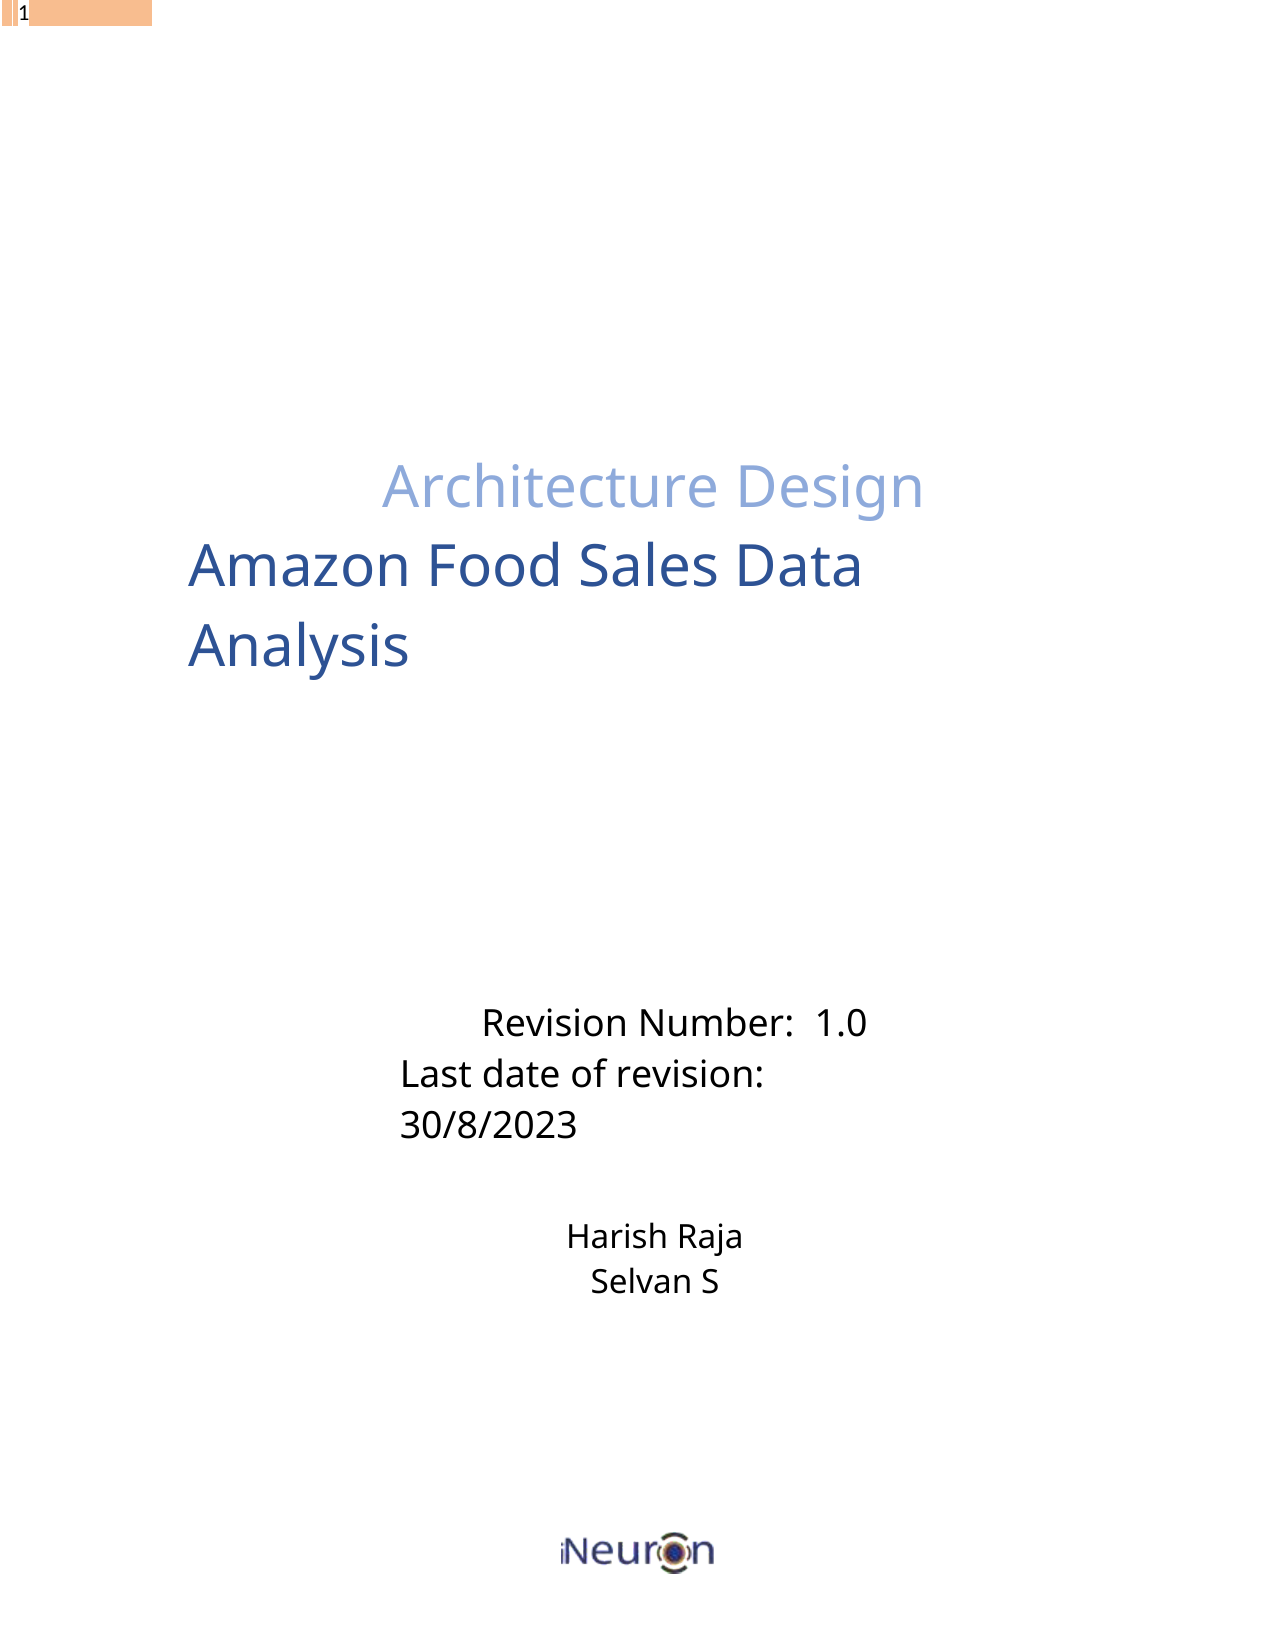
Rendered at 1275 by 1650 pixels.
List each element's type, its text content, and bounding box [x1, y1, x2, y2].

title Architecture Design Amazon Food Sales Data Analysis [188, 445, 1086, 683]
picture [561, 1531, 714, 1574]
text Harish Raja Selvan S [549, 1212, 760, 1303]
text Revision Number: 1.0 Last date of revision: 30/8/2023 [399, 996, 923, 1149]
